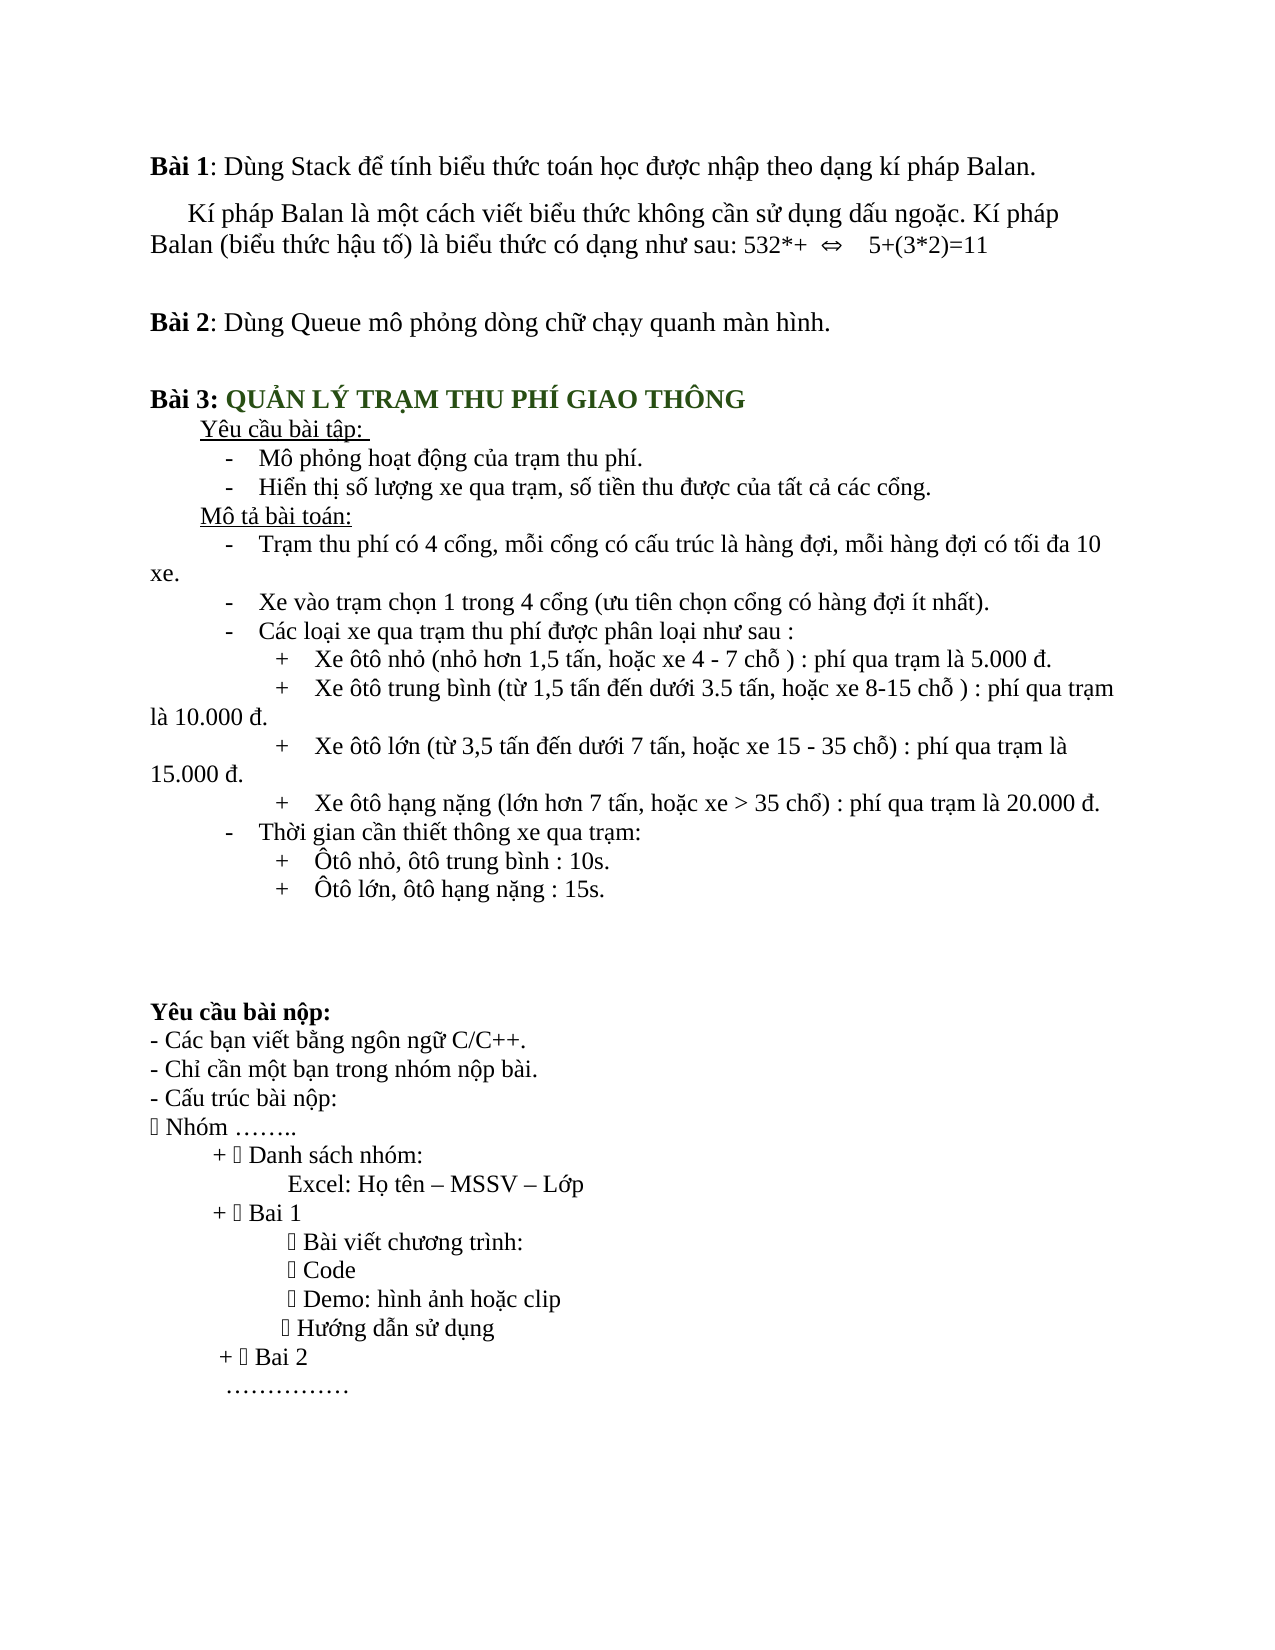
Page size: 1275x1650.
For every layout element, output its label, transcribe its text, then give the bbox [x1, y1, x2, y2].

text Demo: hình ảnh hoặc clip [150, 1284, 1125, 1313]
text + Ôtô nhỏ, ôtô trung bình : 10s. [150, 846, 1125, 874]
text + Xe ôtô hạng nặng (lớn hơn 7 tấn, hoặc xe > 35 chổ) : phí qua trạm là 20.000 đ. - Thời gian cần thiết thông xe qua trạm: [150, 788, 1125, 846]
text Yêu cầu bài nộp: [150, 997, 1125, 1025]
text Excel: Họ tên – MSSV – Lớp [150, 1169, 1125, 1198]
subtitle Bài 3: QUẢN LÝ TRẠM THU PHÍ GIAO THÔNG [150, 383, 1125, 414]
text - Các bạn viết bằng ngôn ngữ C/C++. [150, 1025, 1125, 1054]
text + Xe ôtô nhỏ (nhỏ hơn 1,5 tấn, hoặc xe 4 - 7 chỗ ) : phí qua trạm là 5.000 đ. + Xe ôtô trung bình (từ 1,5 tấn đến dưới 3.5 tấn, hoặc xe 8-15 chỗ ) : phí qua trạm là 10.000 đ. [150, 644, 1125, 731]
text - Hiển thị số lượng xe qua trạm, số tiền thu được của tất cả các cổng. [150, 472, 1125, 501]
text Yêu cầu bài tập: [150, 414, 1125, 443]
text + Bai 2 [150, 1342, 1125, 1370]
text + Danh sách nhóm: [150, 1140, 1125, 1169]
text Mô tả bài toán: - Trạm thu phí có 4 cổng, mỗi cổng có cấu trúc là hàng đợi, mỗi hàng đợi có tối đa 10 xe. - Xe vào trạm chọn 1 trong 4 cổng (ưu tiên chọn cổng có hàng đợi ít nhất). [150, 501, 1125, 616]
text + Xe ôtô lớn (từ 3,5 tấn đến dưới 7 tấn, hoặc xe 15 - 35 chỗ) : phí qua trạm là 15.000 đ. [150, 731, 1125, 788]
text Code [150, 1255, 1125, 1284]
text …………… [150, 1370, 1125, 1399]
text Nhóm …….. [150, 1112, 1125, 1140]
text Bài 1: Dùng Stack để tính biểu thức toán học được nhập theo dạng kí pháp Balan. [150, 150, 1125, 181]
text + Ôtô lớn, ôtô hạng nặng : 15s. [150, 874, 1125, 903]
text - Các loại xe qua trạm thu phí được phân loại như sau : [150, 616, 1125, 644]
text - Cấu trúc bài nộp: [150, 1083, 1125, 1112]
text Bài 2: Dùng Queue mô phỏng dòng chữ chạy quanh màn hình. [150, 306, 1125, 337]
text - Chỉ cần một bạn trong nhóm nộp bài. [150, 1054, 1125, 1083]
text Hướng dẫn sử dụng [150, 1313, 1125, 1342]
text + Bai 1 [150, 1198, 1125, 1227]
text Bài viết chương trình: [150, 1227, 1125, 1255]
text - Mô phỏng hoạt động của trạm thu phí. [150, 443, 1125, 472]
text Kí pháp Balan là một cách viết biểu thức không cần sử dụng dấu ngoặc. Kí pháp Balan (biểu thức hậu tố) là biểu thức có dạng như sau: 532*+ 5+(3*2)=11 [150, 197, 1125, 259]
